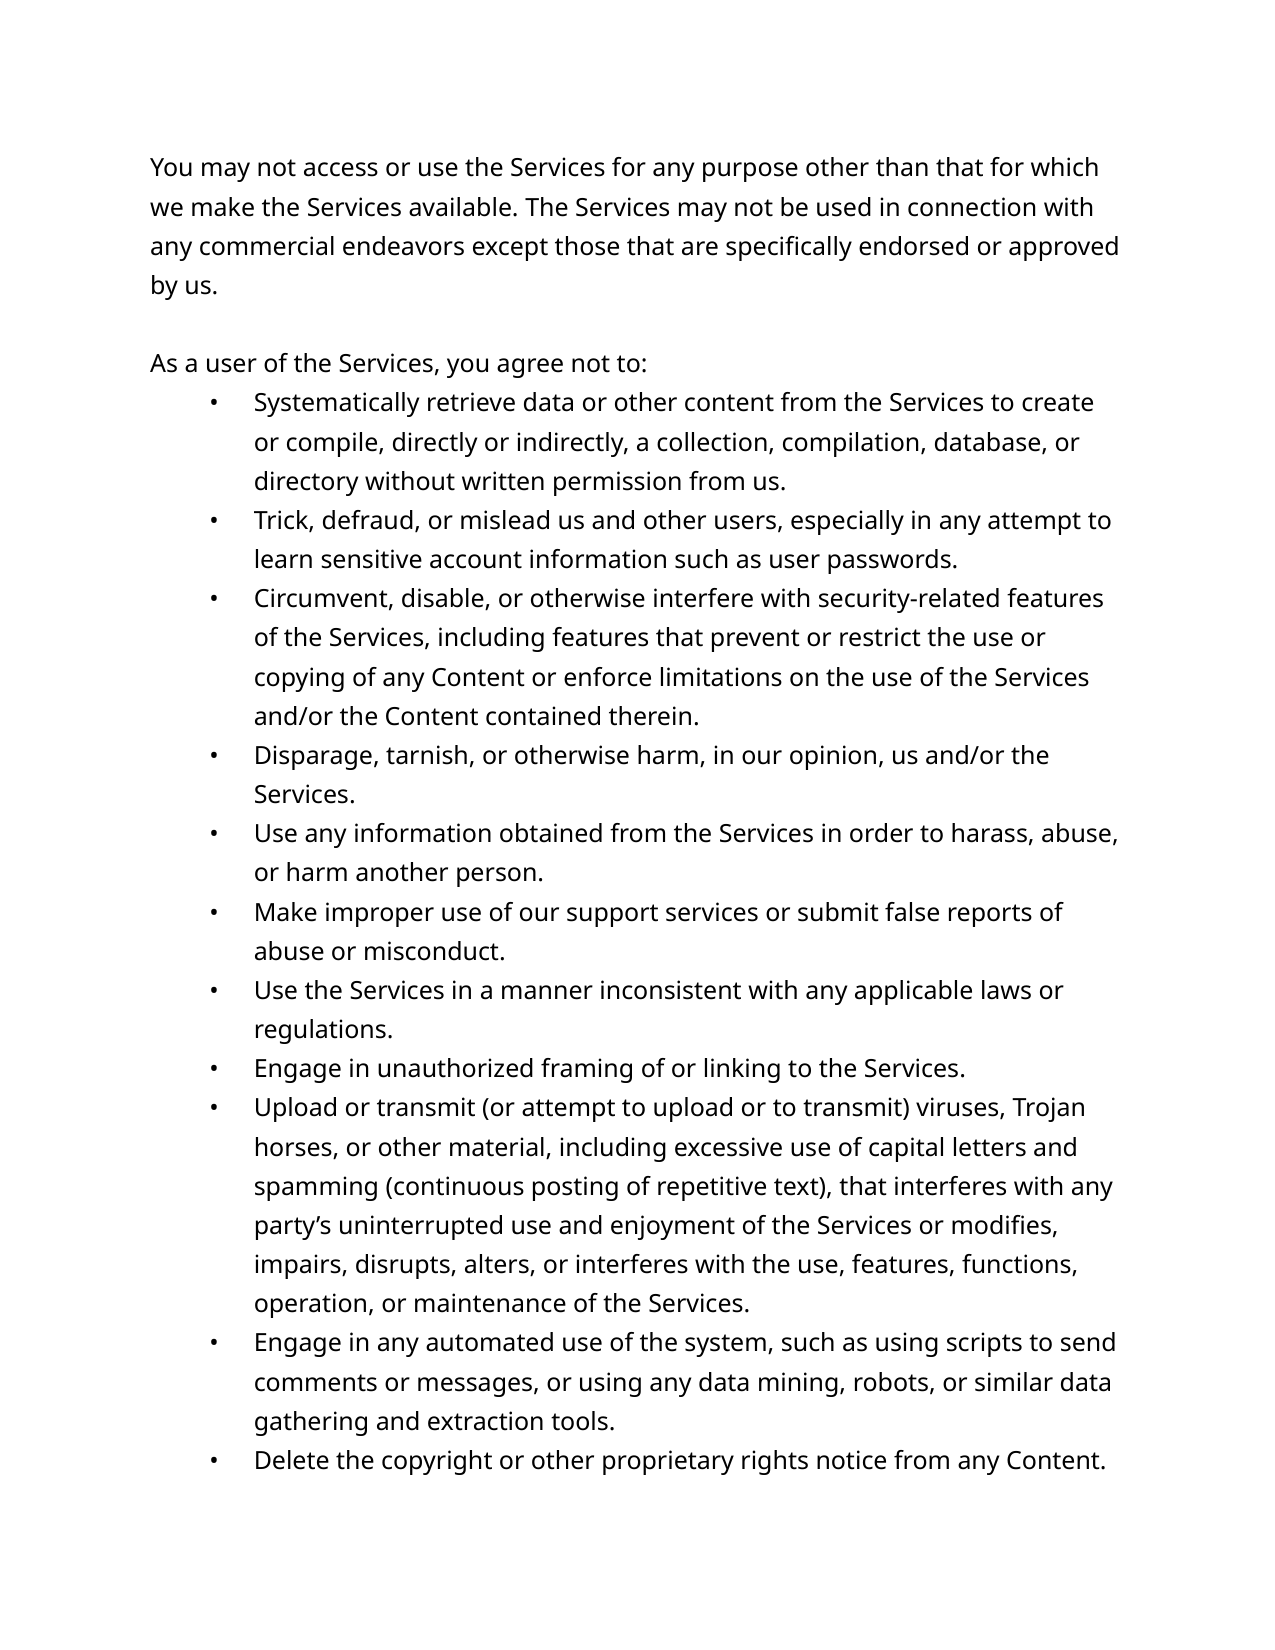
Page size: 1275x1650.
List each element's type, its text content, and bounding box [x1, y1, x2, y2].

list Use the Services in a manner inconsistent with any applicable laws or regulations. [209, 972, 1125, 1046]
list Engage in unauthorized framing of or linking to the Services. [209, 1051, 1125, 1085]
list Trick, defraud, or mislead us and other users, especially in any attempt to learn sensitive account information such as user passwords. [209, 502, 1125, 576]
list Circumvent, disable, or otherwise interfere with security-related features of the Services, including features that prevent or restrict the use or copying of any Content or enforce limitations on the use of the Services and/or the Content contained therein. [209, 581, 1125, 732]
list Disparage, tarnish, or otherwise harm, in our opinion, us and/or the Services. [209, 737, 1125, 811]
list Engage in any automated use of the system, such as using scripts to send comments or messages, or using any data mining, robots, or similar data gathering and extraction tools. [209, 1325, 1125, 1437]
list Delete the copyright or other proprietary rights notice from any Content. [209, 1442, 1125, 1477]
text You may not access or use the Services for any purpose other than that for which we make the Services available. The Services may not be used in connection with any commercial endeavors except those that are specifically endorsed or approved by us. [150, 150, 1125, 302]
list Systematically retrieve data or other content from the Services to create or compile, directly or indirectly, a collection, compilation, database, or directory without written permission from us. [209, 385, 1125, 497]
text As a user of the Services, you agree not to: [150, 346, 1125, 380]
list Upload or transmit (or attempt to upload or to transmit) viruses, Trojan horses, or other material, including excessive use of capital letters and spamming (continuous posting of repetitive text), that interferes with any party’s uninterrupted use and enjoyment of the Services or modifies, impairs, disrupts, alters, or interferes with the use, features, functions, operation, or maintenance of the Services. [209, 1090, 1125, 1320]
list Use any information obtained from the Services in order to harass, abuse, or harm another person. [209, 816, 1125, 889]
list Make improper use of our support services or submit false reports of abuse or misconduct. [209, 894, 1125, 967]
